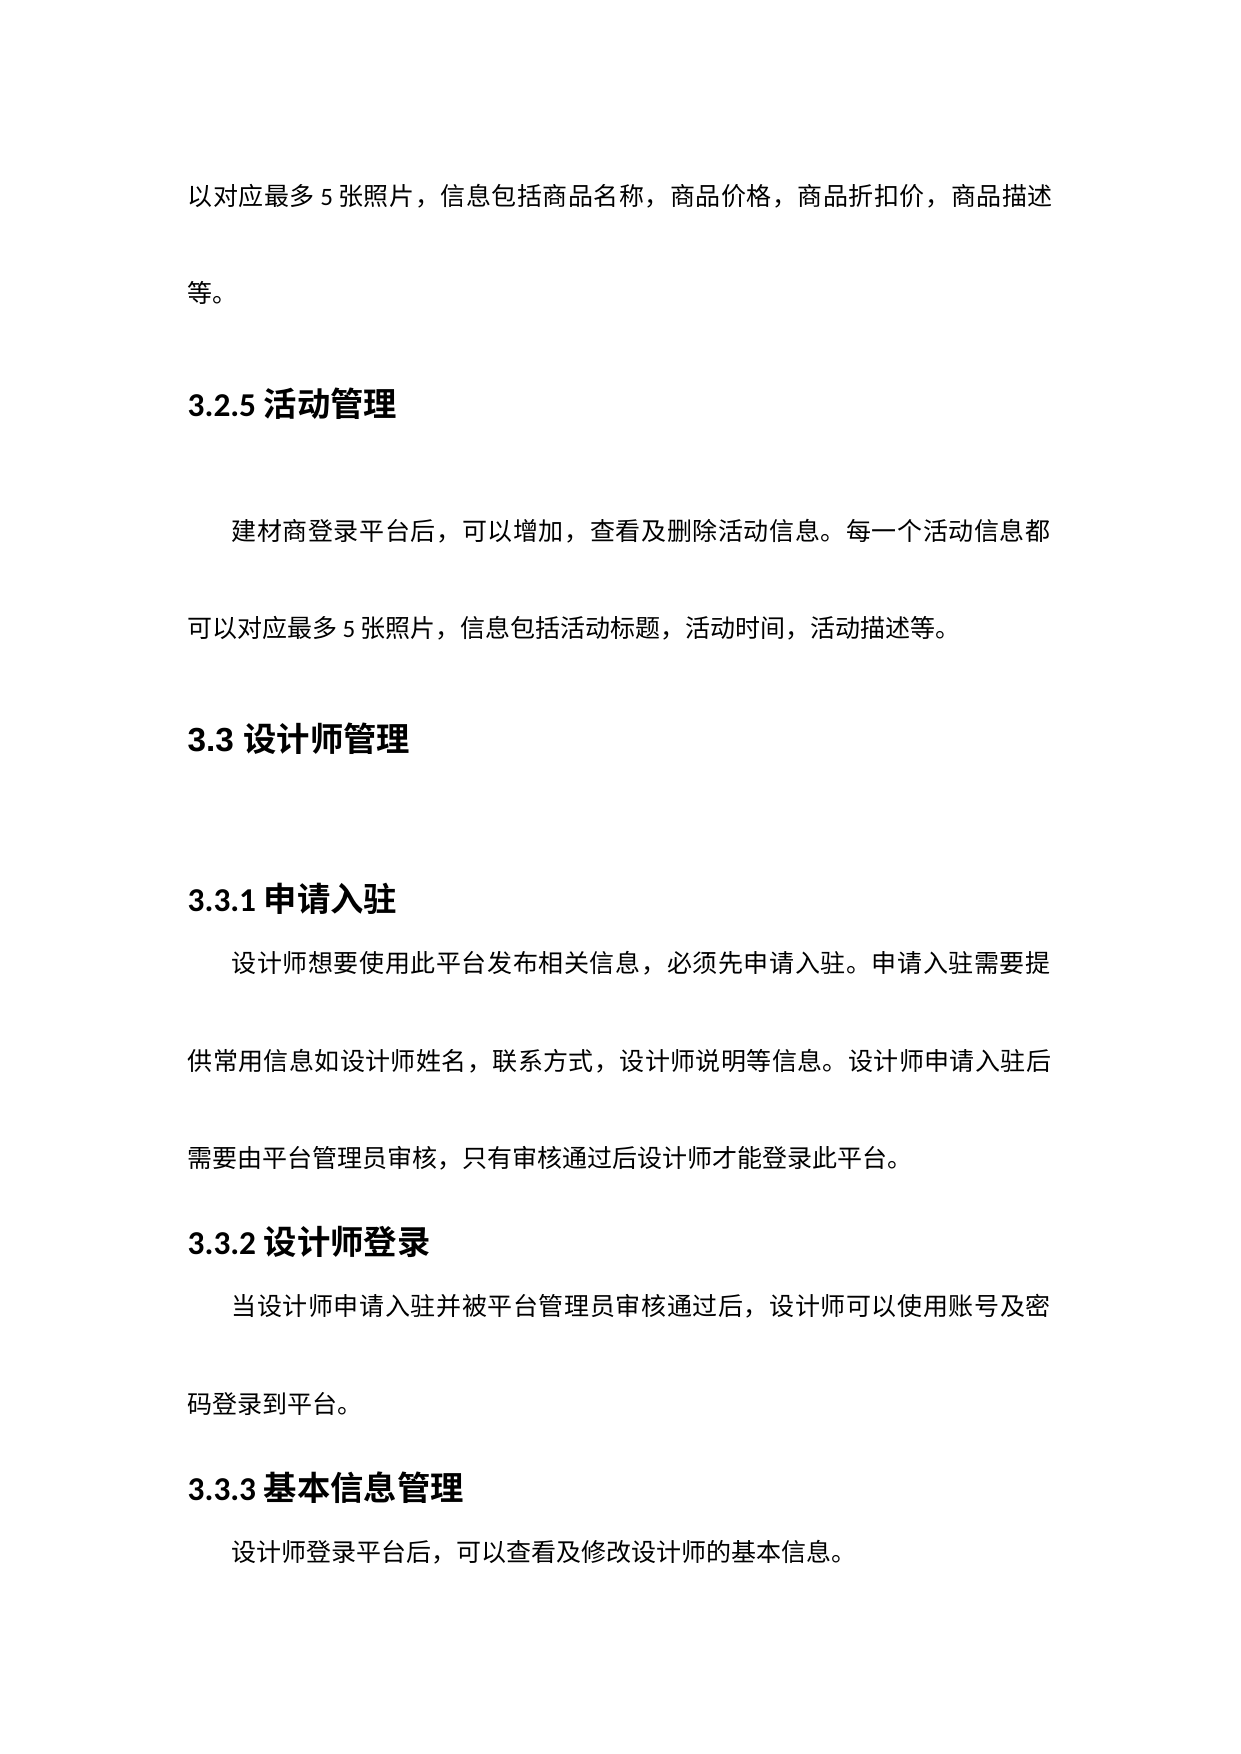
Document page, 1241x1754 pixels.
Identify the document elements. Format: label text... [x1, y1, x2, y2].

text 建材商登录平台后，可以增加，查看及删除活动信息。每一个活动信息都可以对应最多5张照片，信息包括活动标题，活动时间，活动描述等。 [187, 497, 1053, 659]
text 设计师登录平台后，可以查看及修改设计师的基本信息。 [187, 1518, 1053, 1583]
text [187, 162, 1053, 324]
subtitle 3.3 设计师管理 [187, 704, 1053, 769]
text 3.3.3 基本信息管理 [187, 1453, 1053, 1518]
text 设计师想要使用此平台发布相关信息，必须先申请入驻。申请入驻需要提供常用信息如设计师姓名，联系方式，设计师说明等信息。设计师申请入驻后需要由平台管理员审核，只有审核通过后设计师才能登录此平台。 [187, 929, 1053, 1189]
text 当设计师申请入驻并被平台管理员审核通过后，设计师可以使用账号及密码登录到平台。 [187, 1272, 1053, 1435]
text 3.3.1 申请入驻 [187, 864, 1053, 929]
text 3.3.2 设计师登录 [187, 1207, 1053, 1272]
subtitle 3.2.5 活动管理 [187, 370, 1053, 435]
